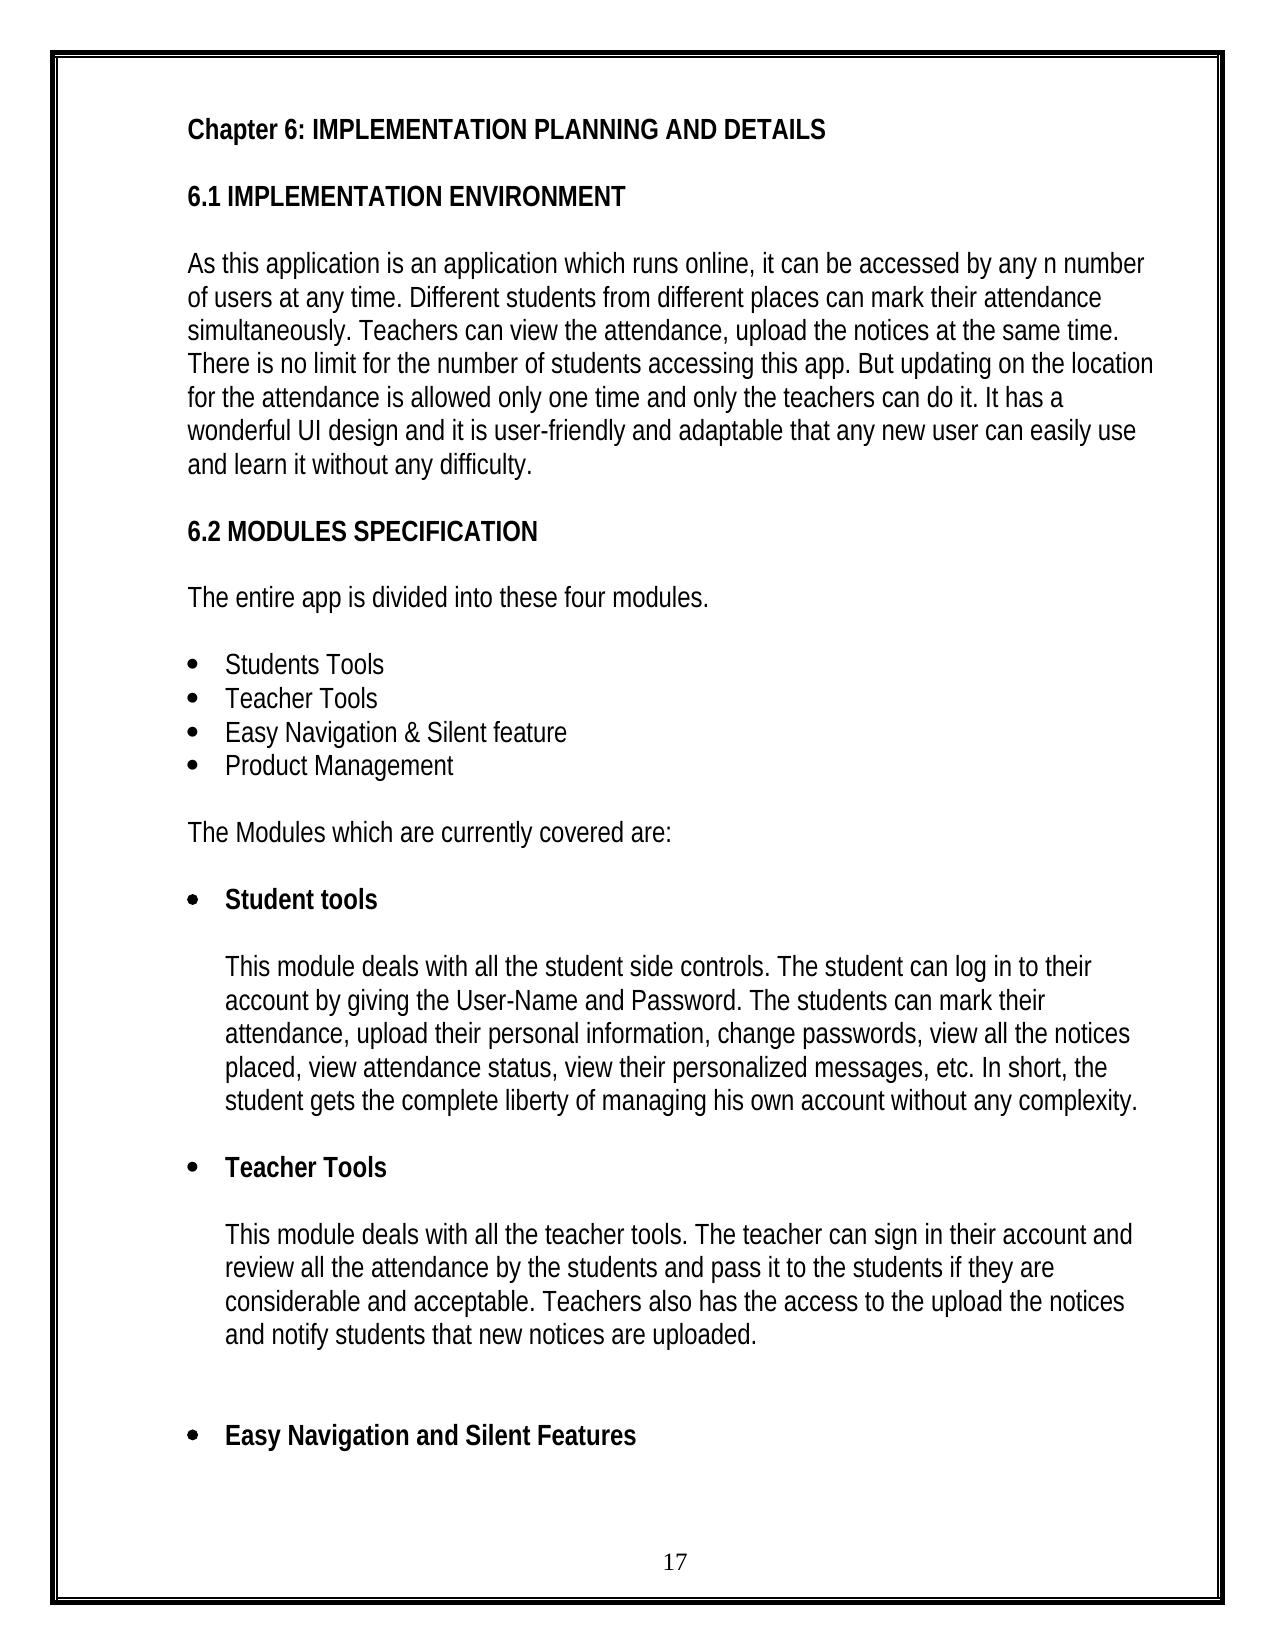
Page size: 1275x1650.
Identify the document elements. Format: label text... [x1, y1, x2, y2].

text 6.1 IMPLEMENTATION ENVIRONMENT [187, 179, 1162, 213]
list Easy Navigation & Silent feature [187, 715, 1162, 748]
text The entire app is divided into these four modules. [187, 581, 1162, 614]
text 6.2 MODULES SPECIFICATION [187, 514, 1162, 547]
text Chapter 6: IMPLEMENTATION PLANNING AND DETAILS [187, 112, 1162, 146]
list Teacher Tools [187, 1150, 1162, 1184]
text The Modules which are currently covered are: [187, 816, 1162, 849]
list Students Tools [187, 647, 1162, 681]
text This module deals with all the student side controls. The student can log in to their account by giving the User-Name and Password. The students can mark their attendance, upload their personal information, change passwords, view all the notices placed, view attendance status, view their personalized messages, etc. In short, the student gets the complete liberty of managing his own account without any complexity. [225, 949, 1162, 1117]
list Product Management [187, 748, 1162, 782]
text As this application is an application which runs online, it can be accessed by any n number of users at any time. Different students from different places can mark their attendance simultaneously. Teachers can view the attendance, upload the notices at the same time. There is no limit for the number of students accessing this app. But updating on the location for the attendance is allowed only one time and only the teachers can do it. It has a wonderful UI design and it is user-friendly and adaptable that any new user can easily use and learn it without any difficulty. [187, 246, 1162, 480]
list Easy Navigation and Silent Features [187, 1418, 1162, 1451]
list Student tools [187, 882, 1162, 916]
list Teacher Tools [187, 681, 1162, 715]
text This module deals with all the teacher tools. The teacher can sign in their account and review all the attendance by the students and pass it to the students if they are considerable and acceptable. Teachers also has the access to the upload the notices and notify students that new notices are uploaded. [225, 1217, 1162, 1351]
